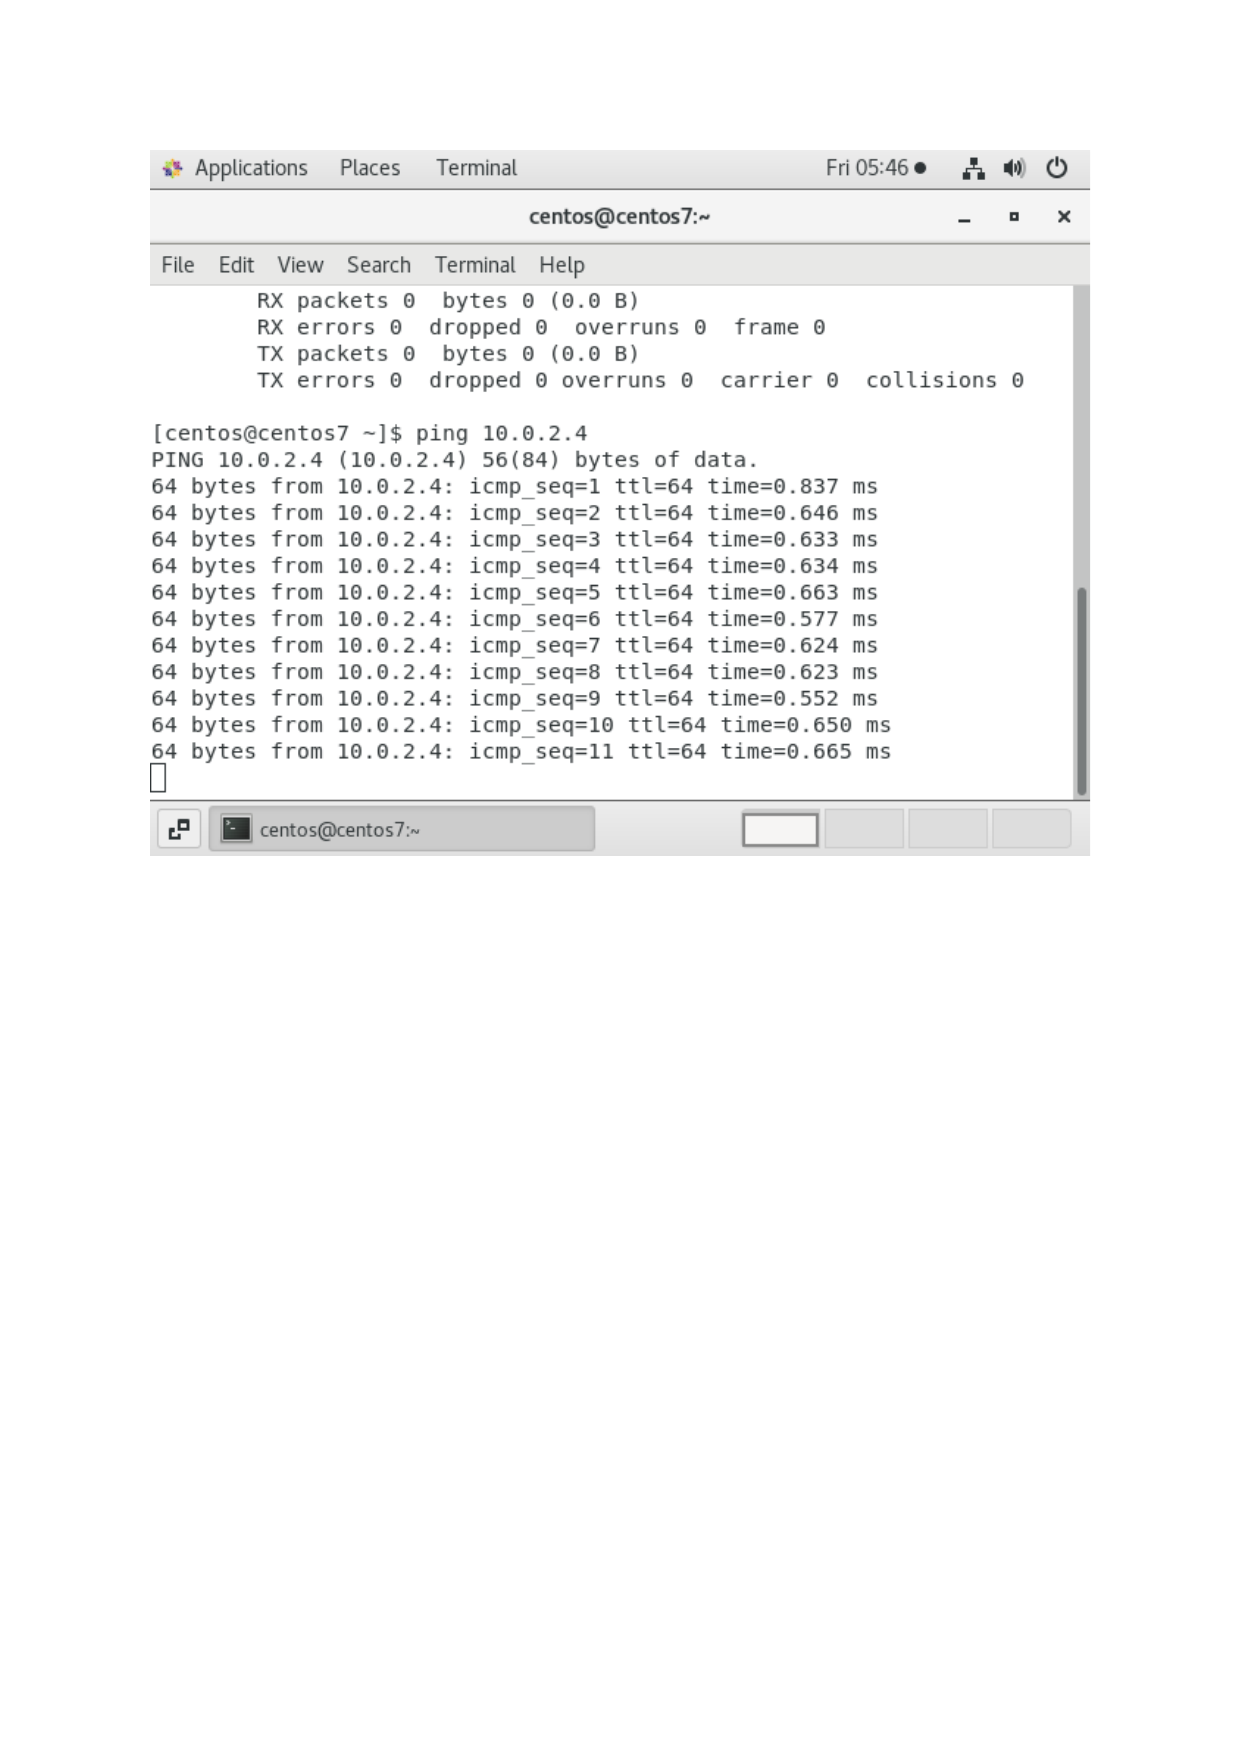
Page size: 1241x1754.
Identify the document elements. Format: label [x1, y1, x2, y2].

picture [150, 150, 1091, 856]
